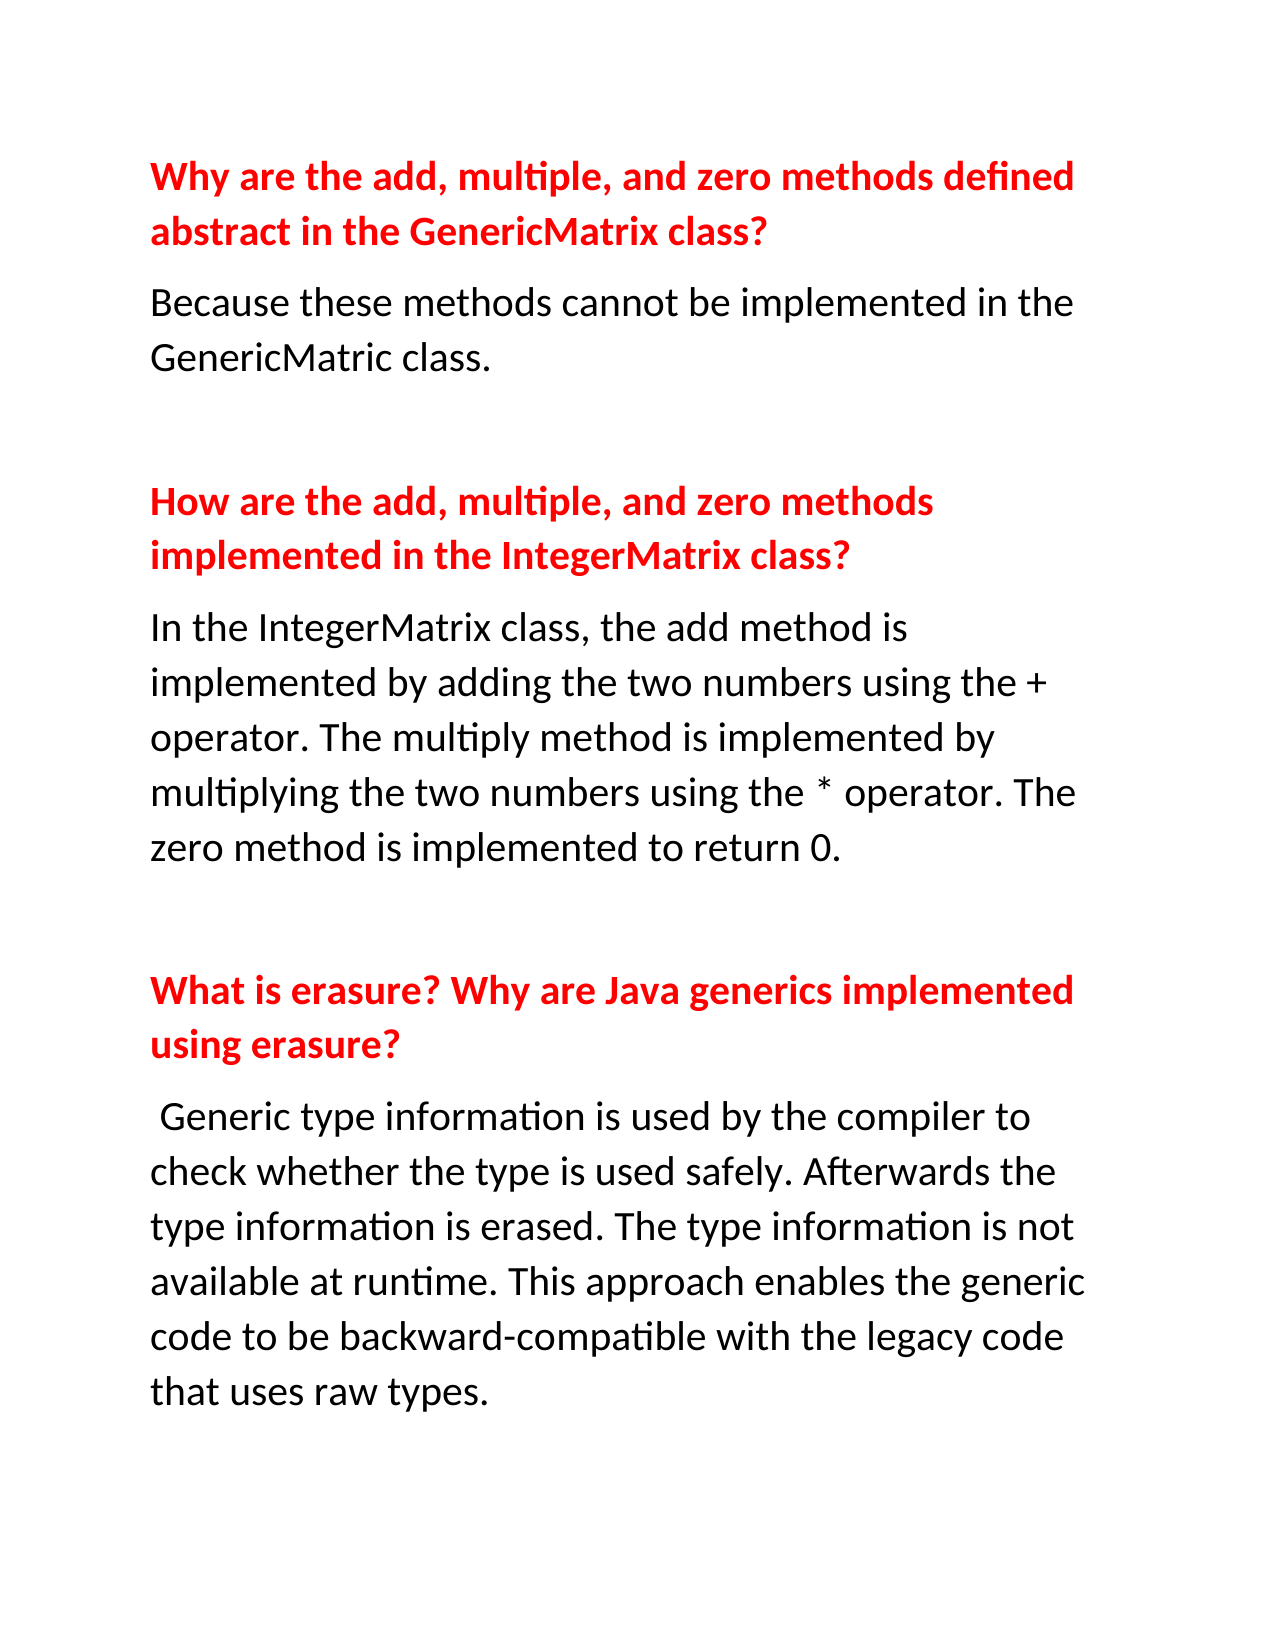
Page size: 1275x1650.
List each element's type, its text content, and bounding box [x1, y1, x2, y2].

text Why are the add, multiple, and zero methods defined abstract in the GenericMatrix class? [150, 150, 1125, 256]
text What is erasure? Why are Java generics implemented using erasure? [150, 964, 1125, 1069]
text Because these methods cannot be implemented in the GenericMatric class. [150, 276, 1125, 382]
text In the IntegerMatrix class, the add method is implemented by adding the two numbers using the + operator. The multiply method is implemented by multiplying the two numbers using the * operator. The zero method is implemented to return 0. [150, 601, 1125, 871]
text How are the add, multiple, and zero methods implemented in the IntegerMatrix class? [150, 474, 1125, 580]
text Generic type information is used by the compiler to check whether the type is used safely. Afterwards the type information is erased. The type information is not available at runtime. This approach enables the generic code to be backward-compatible with the legacy code that uses raw types. [150, 1090, 1125, 1415]
